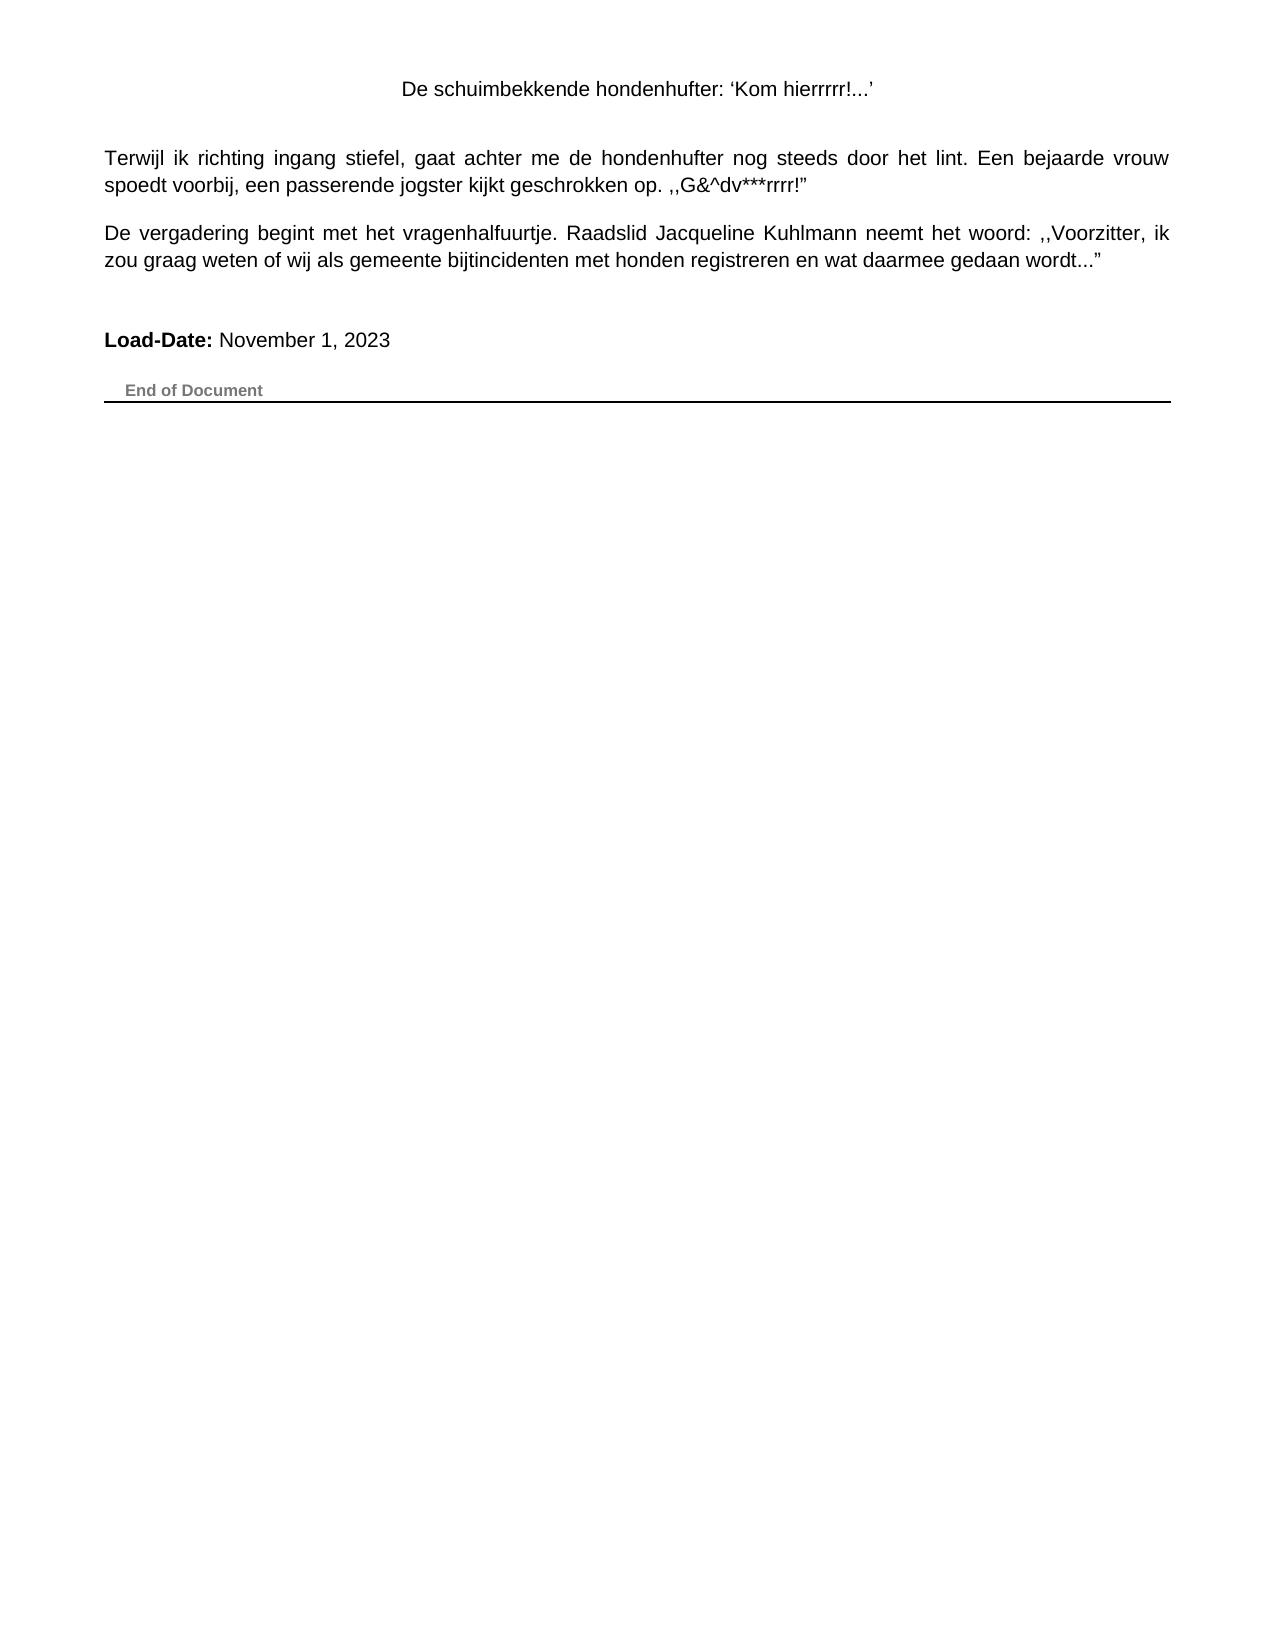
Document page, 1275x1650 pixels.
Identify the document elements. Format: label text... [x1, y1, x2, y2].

text Load-Date: November 1, 2023 [104, 296, 1171, 352]
text Terwijl ik richting ingang stiefel, gaat achter me de hondenhufter nog steeds door het lint. Een bejaarde vrouw spoedt voorbij, een passerende jogster kijkt geschrokken op. ,,G&^dv***rrrr!” [104, 142, 1171, 196]
text End of Document [125, 381, 1171, 400]
text De vergadering begint met het vragenhalfuurtje. Raadslid Jacqueline Kuhlmann neemt het woord: ,,Voorzitter, ik zou graag weten of wij als gemeente bijtincidenten met honden registreren en wat daarmee gedaan wordt...” [104, 217, 1171, 271]
